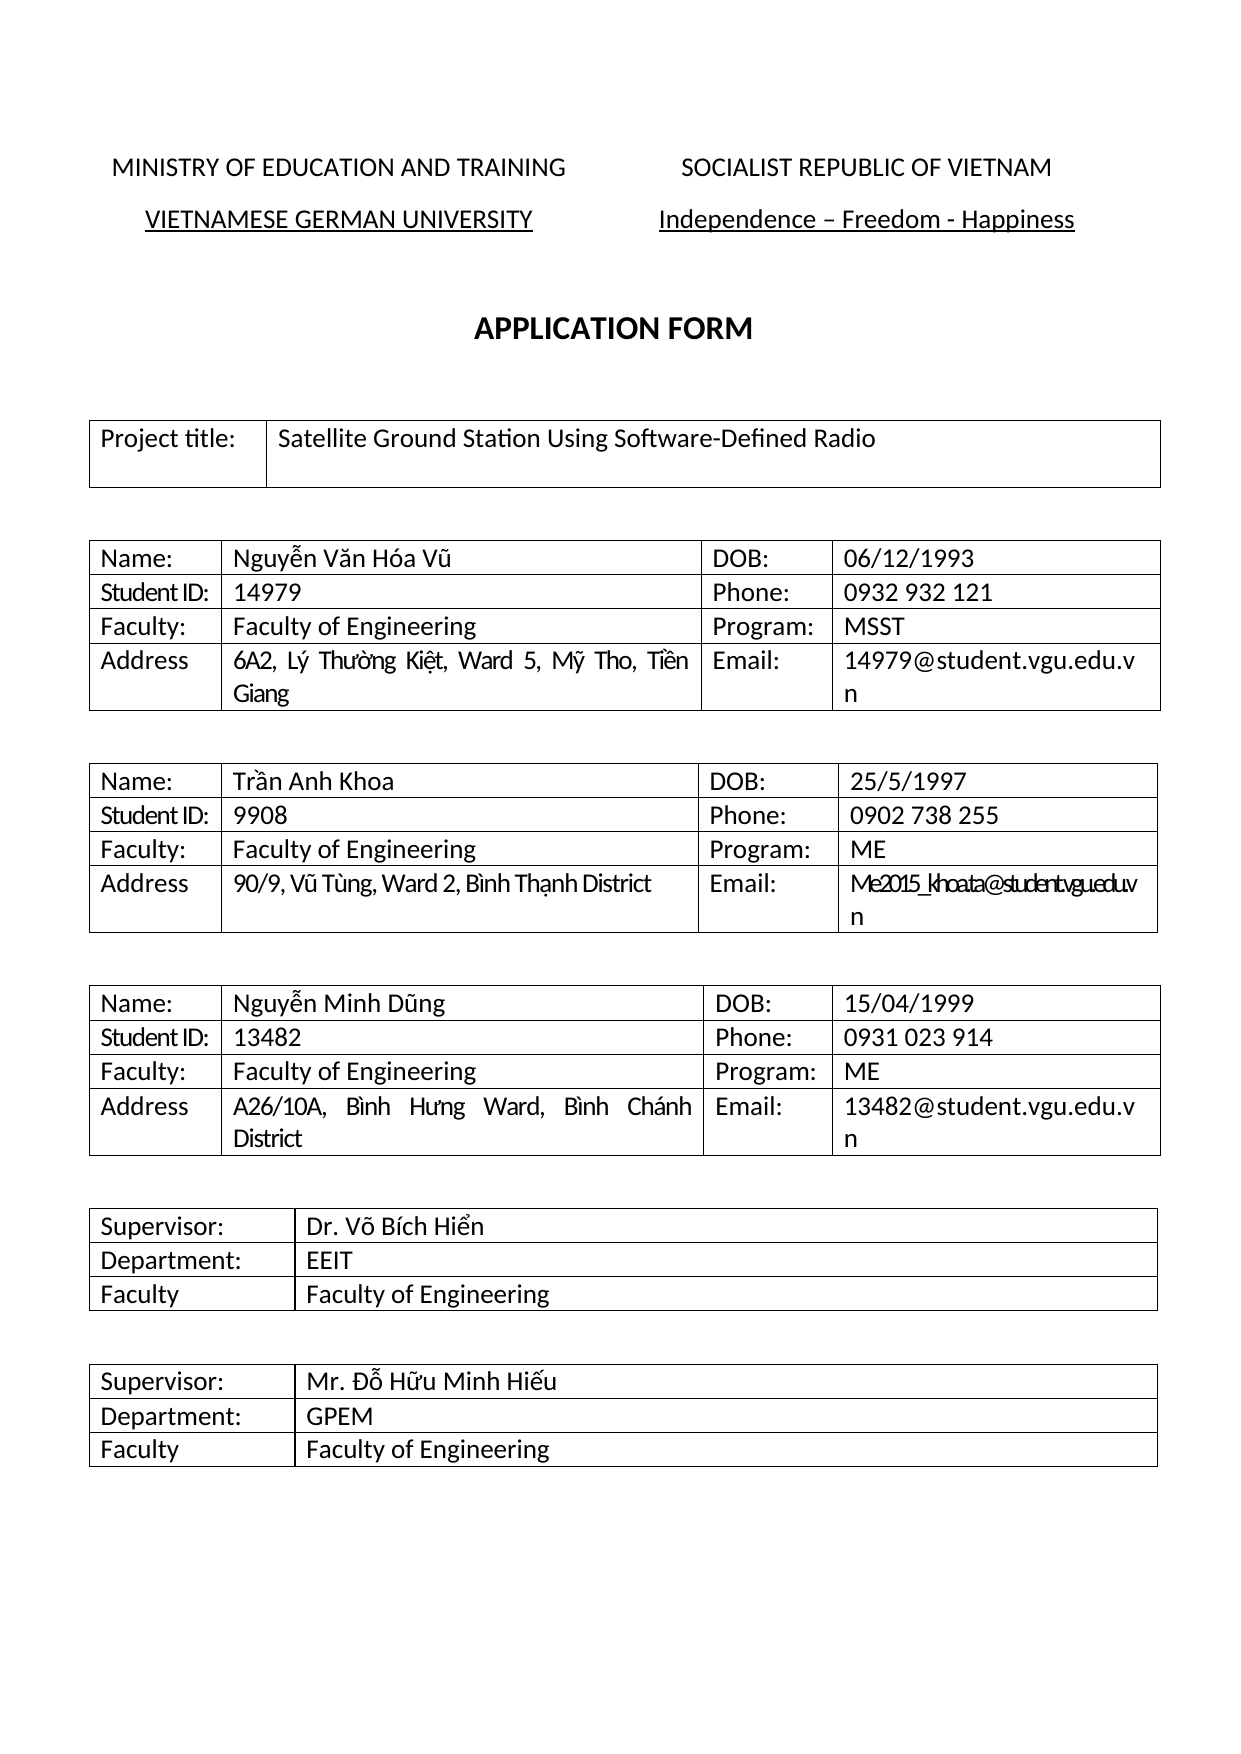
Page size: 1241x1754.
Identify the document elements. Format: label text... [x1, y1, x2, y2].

table_cell Phone: [702, 575, 832, 608]
table_header Project title: [90, 421, 266, 487]
table_cell Faculty of Engineering [296, 1433, 1157, 1466]
table_cell Faculty [90, 1433, 294, 1466]
table_cell Faculty [90, 1277, 294, 1310]
table_cell Student ID: [90, 1021, 221, 1053]
table_cell ME [839, 832, 1157, 865]
table_cell Email: [702, 644, 832, 709]
text MINISTRY OF EDUCATION AND TRAINING SOCIALIST REPUBLIC OF VIETNAM [89, 150, 1161, 183]
table_header DOB: [702, 541, 832, 574]
table_cell 14979@student.vgu.edu.vn [833, 644, 1160, 709]
table_cell 0902 738 255 [839, 798, 1157, 831]
table_cell Faculty: [90, 609, 221, 642]
table_cell Faculty: [90, 832, 221, 865]
table_cell Program: [699, 832, 838, 865]
table_header Supervisor: [90, 1209, 294, 1242]
table_cell ME [833, 1055, 1160, 1088]
table_cell Program: [702, 609, 832, 642]
table_header Trần Anh Khoa [222, 764, 698, 797]
table_cell 14979 [222, 575, 701, 608]
table_cell 0932 932 121 [833, 575, 1160, 608]
table_header Supervisor: [90, 1365, 294, 1398]
table_cell 9908 [222, 798, 698, 831]
table_cell Phone: [699, 798, 838, 831]
table_cell Email: [699, 866, 838, 932]
table_header 25/5/1997 [839, 764, 1157, 797]
table_header Satellite Ground Station Using Software-Defined Radio [267, 421, 1160, 487]
table_header Dr. Võ Bích Hiển [296, 1209, 1157, 1242]
table_header DOB: [699, 764, 838, 797]
table_cell Faculty of Engineering [296, 1277, 1157, 1310]
table_header 06/12/1993 [833, 541, 1160, 574]
table_header Nguyễn Văn Hóa Vũ [222, 541, 701, 574]
text VIETNAMESE GERMAN UNIVERSITY Independence – Freedom - Happiness [89, 202, 1161, 235]
table_cell Faculty: [90, 1055, 221, 1088]
table_cell Me2015_khoa.ta@student.vgu.edu.vn [839, 866, 1157, 932]
table_cell Address [90, 1089, 221, 1155]
table_cell Student ID: [90, 798, 221, 831]
table_cell Faculty of Engineering [222, 609, 701, 642]
table_cell Address [90, 644, 221, 709]
table_cell MSST [833, 609, 1160, 642]
table_header Name: [90, 764, 221, 797]
table_cell Student ID: [90, 575, 221, 608]
table_header Name: [90, 541, 221, 574]
table_cell Faculty of Engineering [222, 1055, 703, 1088]
text APPLICATION FORM [89, 307, 1161, 348]
table_header 15/04/1999 [833, 986, 1160, 1019]
table_cell 6A2, Lý Thường Kiệt, Ward 5, Mỹ Tho, Tiền Giang [222, 644, 701, 709]
table_cell 13482@student.vgu.edu.vn [833, 1089, 1160, 1155]
table_header Name: [90, 986, 221, 1019]
table_cell 0931 023 914 [833, 1021, 1160, 1053]
table_cell Phone: [704, 1021, 832, 1053]
table_header DOB: [704, 986, 832, 1019]
table_cell 90/9, Vũ Tùng, Ward 2, Bình Thạnh District [222, 866, 698, 932]
table_cell Email: [704, 1089, 832, 1155]
table_header Nguyễn Minh Dũng [222, 986, 703, 1019]
table_cell Department: [90, 1243, 294, 1276]
table_cell 13482 [222, 1021, 703, 1053]
table_cell Program: [704, 1055, 832, 1088]
table_header Mr. Đỗ Hữu Minh Hiếu [296, 1365, 1157, 1398]
table_cell Address [90, 866, 221, 932]
table_cell A26/10A, Bình Hưng Ward, Bình Chánh District [222, 1089, 703, 1155]
table_cell Department: [90, 1399, 294, 1432]
table_cell GPEM [296, 1399, 1157, 1432]
table_cell Faculty of Engineering [222, 832, 698, 865]
table_cell EEIT [296, 1243, 1157, 1276]
